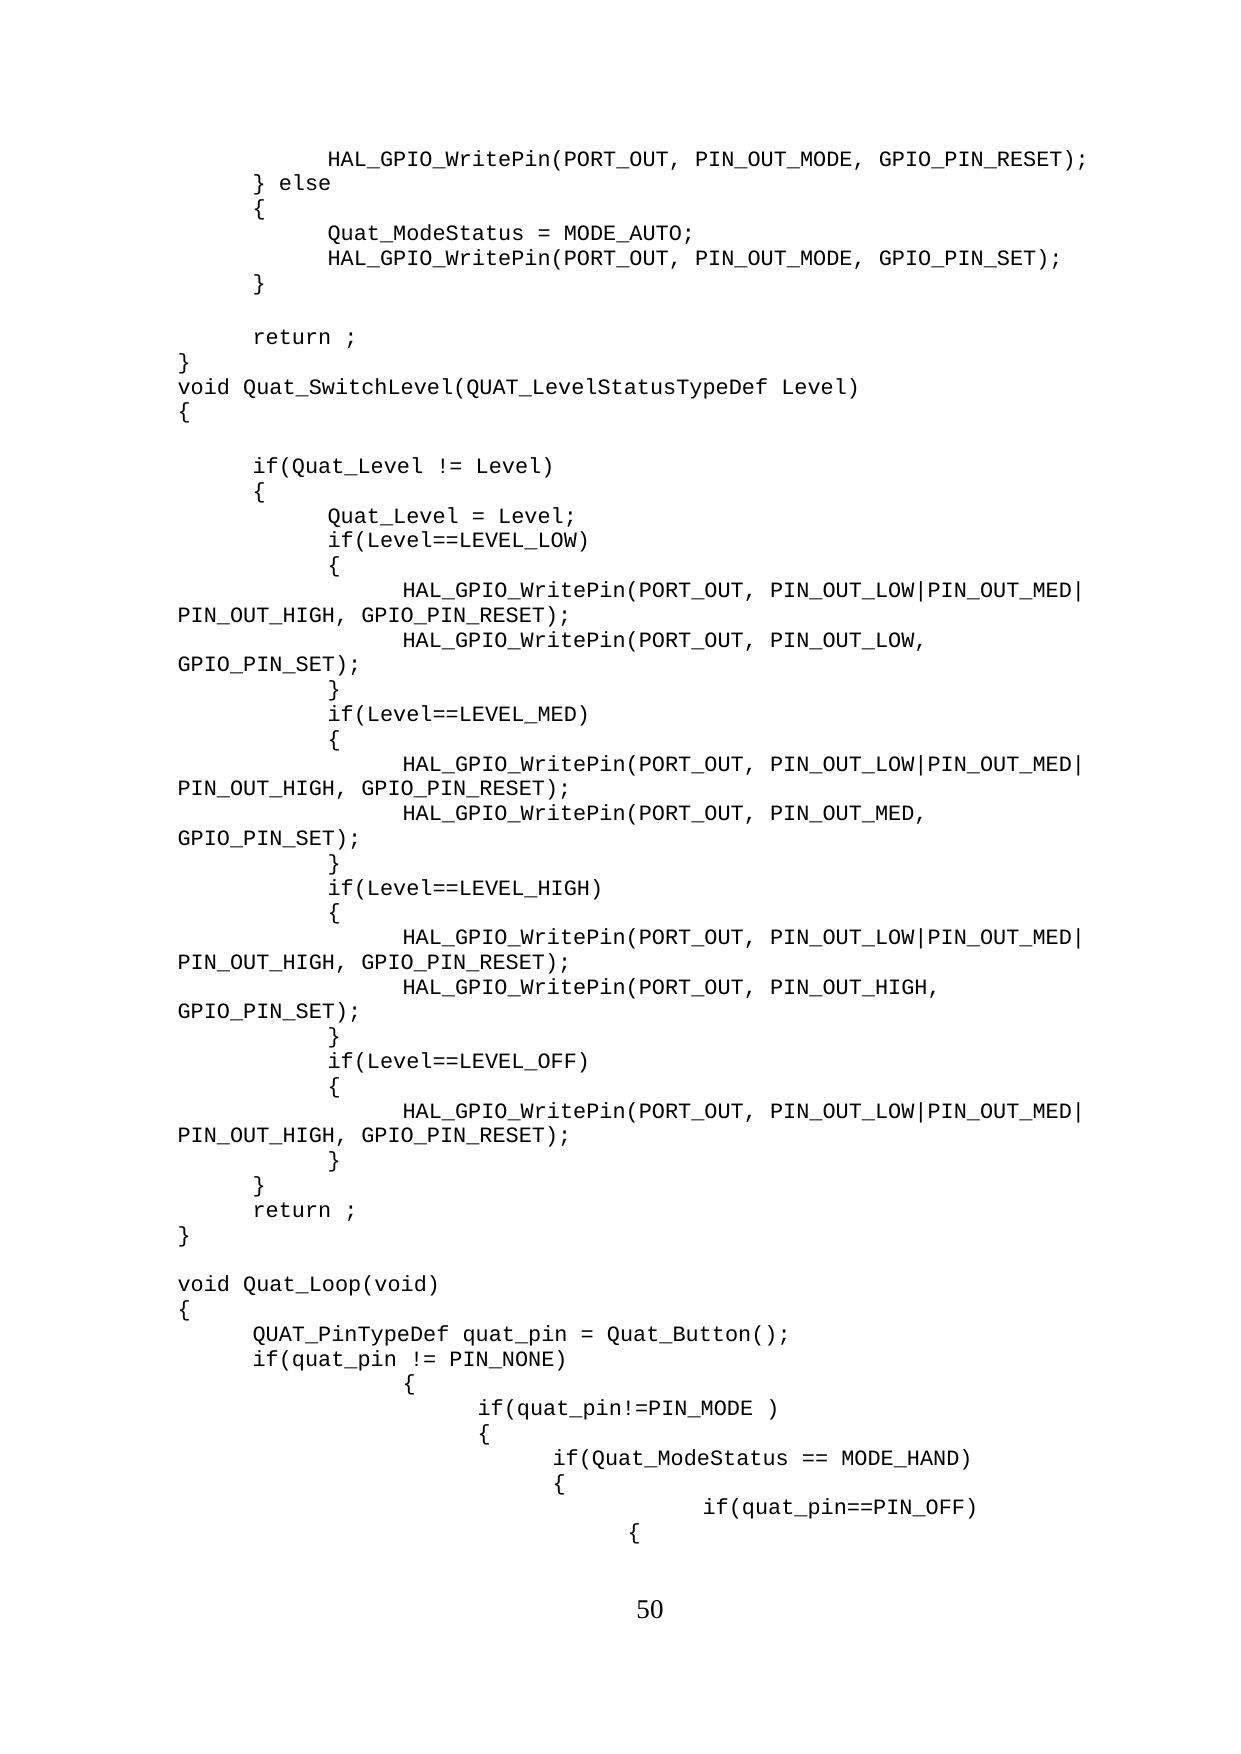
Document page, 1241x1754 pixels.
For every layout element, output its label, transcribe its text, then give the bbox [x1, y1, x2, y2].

text HAL_GPIO_WritePin(PORT_OUT, PIN_OUT_MODE, GPIO_PIN_RESET); [177, 148, 1122, 172]
text { [177, 1521, 1122, 1546]
text if(Level==LEVEL_LOW) [177, 529, 1122, 554]
text { [177, 401, 1122, 425]
text if(quat_pin!=PIN_MODE ) [177, 1397, 1122, 1422]
text { [177, 1422, 1122, 1447]
text } [177, 852, 1122, 877]
text } else [177, 172, 1122, 197]
text return ; [177, 1199, 1122, 1224]
text HAL_GPIO_WritePin(PORT_OUT, PIN_OUT_MED, GPIO_PIN_SET); [177, 802, 1122, 852]
text HAL_GPIO_WritePin(PORT_OUT, PIN_OUT_LOW|PIN_OUT_MED|PIN_OUT_HIGH, GPIO_PIN_RESET); [177, 753, 1122, 802]
text HAL_GPIO_WritePin(PORT_OUT, PIN_OUT_HIGH, GPIO_PIN_SET); [177, 976, 1122, 1025]
text HAL_GPIO_WritePin(PORT_OUT, PIN_OUT_LOW|PIN_OUT_MED|PIN_OUT_HIGH, GPIO_PIN_RESET); [177, 926, 1122, 976]
text if(Level==LEVEL_MED) [177, 703, 1122, 728]
text HAL_GPIO_WritePin(PORT_OUT, PIN_OUT_MODE, GPIO_PIN_SET); [177, 247, 1122, 272]
text } [177, 1025, 1122, 1050]
text { [177, 1075, 1122, 1100]
text } [177, 351, 1122, 376]
text if(Quat_Level != Level) [177, 455, 1122, 480]
text return ; [177, 326, 1122, 351]
text { [177, 197, 1122, 222]
text HAL_GPIO_WritePin(PORT_OUT, PIN_OUT_LOW, GPIO_PIN_SET); [177, 629, 1122, 678]
text } [177, 1224, 1122, 1248]
text QUAT_PinTypeDef quat_pin = Quat_Button(); [177, 1323, 1122, 1348]
text void Quat_Loop(void) [177, 1273, 1122, 1298]
text { [177, 1298, 1122, 1323]
text if(Level==LEVEL_OFF) [177, 1050, 1122, 1075]
text if(Quat_ModeStatus == MODE_HAND) [177, 1447, 1122, 1472]
text } [177, 272, 1122, 296]
text { [177, 1472, 1122, 1496]
text { [177, 728, 1122, 753]
text HAL_GPIO_WritePin(PORT_OUT, PIN_OUT_LOW|PIN_OUT_MED|PIN_OUT_HIGH, GPIO_PIN_RESET); [177, 579, 1122, 629]
text if(quat_pin != PIN_NONE) [177, 1348, 1122, 1372]
text if(quat_pin==PIN_OFF) [177, 1496, 1122, 1521]
text { [177, 1372, 1122, 1397]
text { [177, 554, 1122, 579]
text } [177, 1149, 1122, 1174]
text Quat_ModeStatus = MODE_AUTO; [177, 222, 1122, 247]
text { [177, 480, 1122, 505]
text Quat_Level = Level; [177, 505, 1122, 529]
text } [177, 1174, 1122, 1199]
text HAL_GPIO_WritePin(PORT_OUT, PIN_OUT_LOW|PIN_OUT_MED|PIN_OUT_HIGH, GPIO_PIN_RESET); [177, 1100, 1122, 1149]
text void Quat_SwitchLevel(QUAT_LevelStatusTypeDef Level) [177, 376, 1122, 401]
text if(Level==LEVEL_HIGH) [177, 877, 1122, 901]
text } [177, 678, 1122, 703]
text { [177, 901, 1122, 926]
